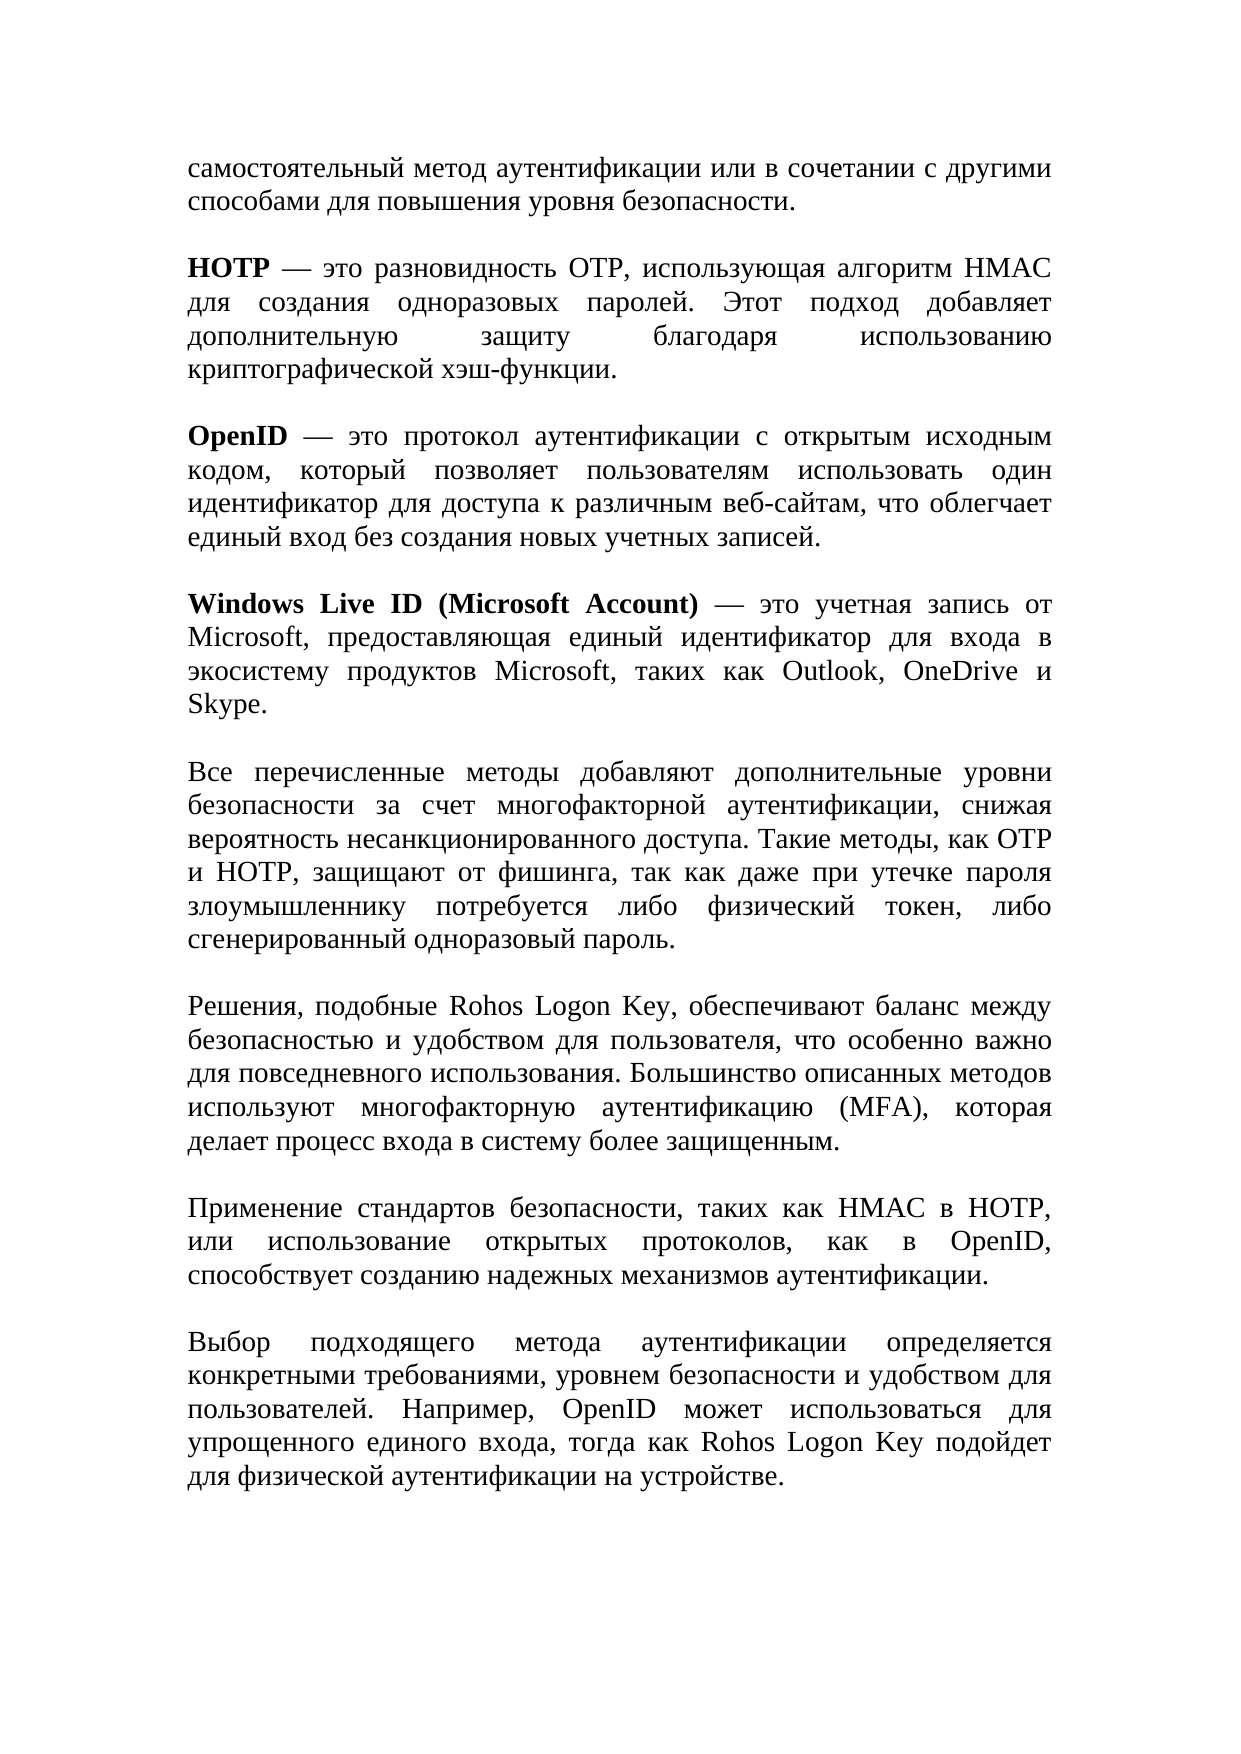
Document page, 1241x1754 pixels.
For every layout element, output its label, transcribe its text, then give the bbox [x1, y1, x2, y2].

list Все перечисленные методы добавляют дополнительные уровни безопасности за счет многофакторной аутентификации, снижая вероятность несанкционированного доступа. Такие методы, как OTP и HOTP, защищают от фишинга, так как даже при утечке пароля злоумышленнику потребуется либо физический токен, либо сгенерированный одноразовый пароль. [187, 754, 1053, 955]
list Выбор подходящего метода аутентификации определяется конкретными требованиями, уровнем безопасности и удобством для пользователей. Например, OpenID может использоваться для упрощенного единого входа, тогда как Rohos Logon Key подойдет для физической аутентификации на устройстве. [187, 1324, 1053, 1492]
list Windows Live ID (Microsoft Account) — это учетная запись от Microsoft, предоставляющая единый идентификатор для входа в экосистему продуктов Microsoft, таких как Outlook, OneDrive и Skype. [187, 586, 1053, 720]
list Применение стандартов безопасности, таких как HMAC в HOTP, или использование открытых протоколов, как в OpenID, способствует созданию надежных механизмов аутентификации. [187, 1190, 1053, 1290]
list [187, 150, 1053, 217]
list HOTP — это разновидность OTP, использующая алгоритм HMAC для создания одноразовых паролей. Этот подход добавляет дополнительную защиту благодаря использованию криптографической хэш-функции. [187, 251, 1053, 385]
list Решения, подобные Rohos Logon Key, обеспечивают баланс между безопасностью и удобством для пользователя, что особенно важно для повседневного использования. Большинство описанных методов используют многофакторную аутентификацию (MFA), которая делает процесс входа в систему более защищенным. [187, 988, 1053, 1156]
list OpenID — это протокол аутентификации с открытым исходным кодом, который позволяет пользователям использовать один идентификатор для доступа к различным веб-сайтам, что облегчает единый вход без создания новых учетных записей. [187, 418, 1053, 552]
